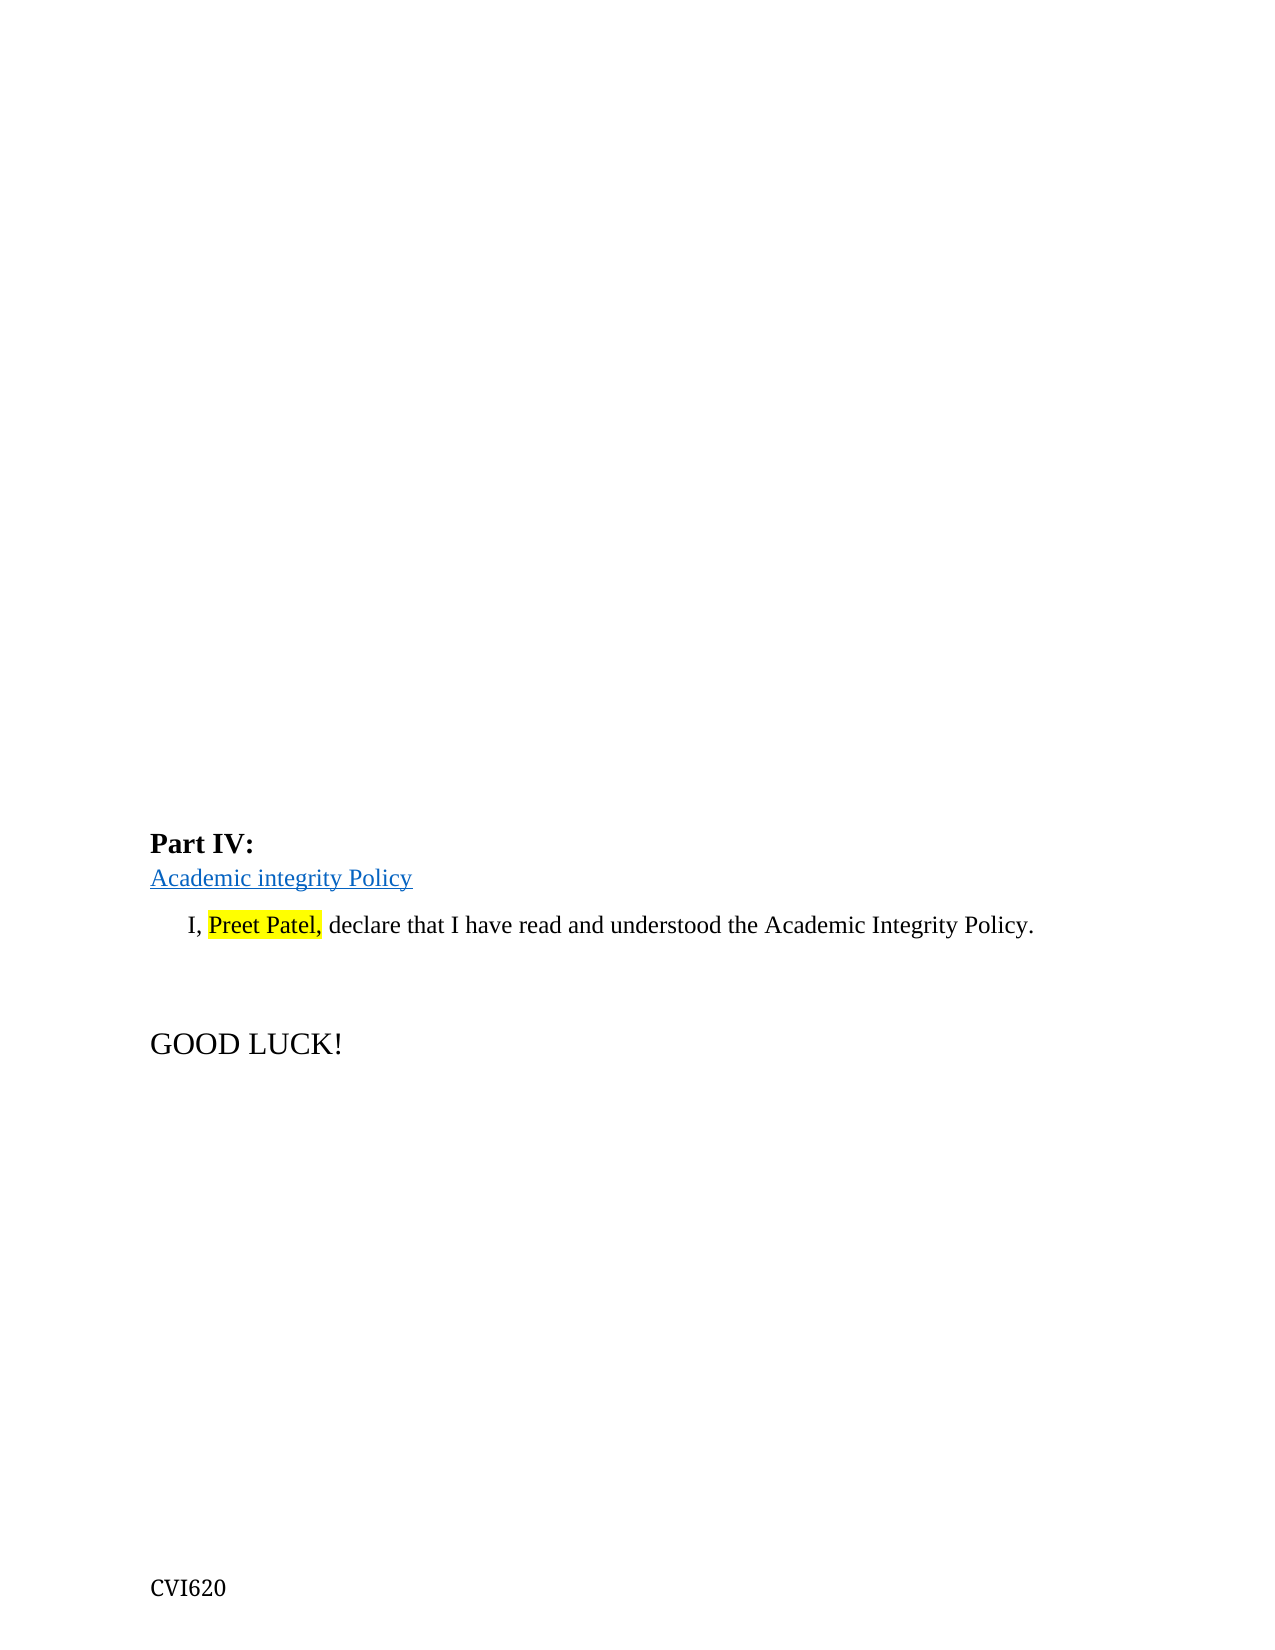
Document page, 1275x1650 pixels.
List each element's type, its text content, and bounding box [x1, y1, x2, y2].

text I, Preet Patel, declare that I have read and understood the Academic Integrity Policy. [322, 910, 1125, 939]
subtitle Part IV: [150, 827, 1125, 860]
text GOOD LUCK! [150, 1025, 1125, 1061]
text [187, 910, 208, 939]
text Academic integrity Policy [150, 863, 1125, 891]
